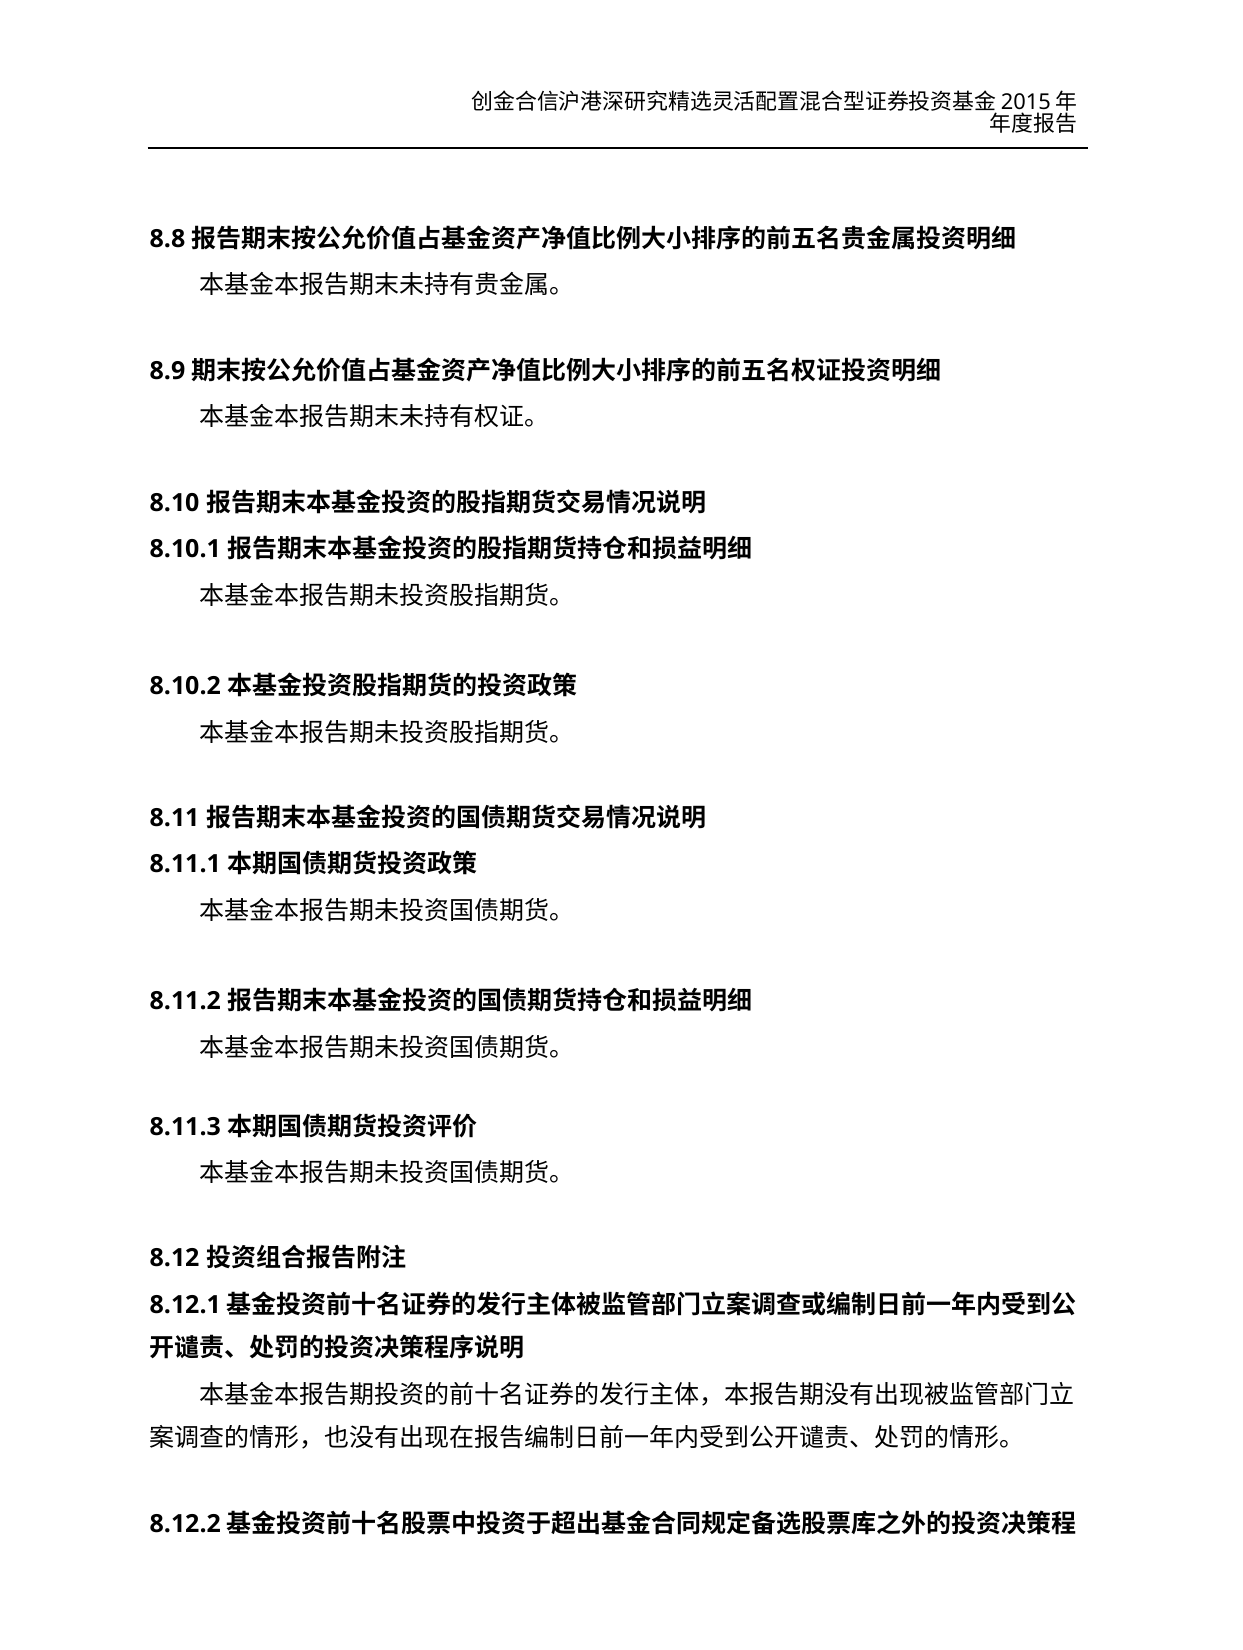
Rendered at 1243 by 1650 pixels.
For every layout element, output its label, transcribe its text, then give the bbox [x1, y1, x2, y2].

text 本基金本报告期投资的前十名证券的发行主体，本报告期没有出现被监管部门立案调查的情形，也没有出现在报告编制日前一年内受到公开谴责、处罚的情形。 [149, 1374, 1094, 1454]
text 本基金本报告期未投资国债期货。 [149, 890, 1094, 927]
text 本基金本报告期末未持有权证。 [149, 397, 1094, 433]
text 本基金本报告期未投资国债期货。 [149, 1152, 1094, 1189]
text 本基金本报告期未投资股指期货。 [149, 575, 1094, 611]
text 8.10.2 本基金投资股指期货的投资政策 [149, 666, 1094, 702]
text 8.12.1基金投资前十名证券的发行主体被监管部门立案调查或编制日前一年内受到公开谴责、处罚的投资决策程序说明 [149, 1284, 1094, 1364]
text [149, 1503, 1094, 1539]
text 8.10 报告期末本基金投资的股指期货交易情况说明 [149, 482, 1094, 518]
text 8.11.3 本期国债期货投资评价 [149, 1106, 1094, 1142]
text 本基金本报告期未投资国债期货。 [149, 1027, 1094, 1063]
text 8.11.1 本期国债期货投资政策 [149, 844, 1094, 880]
text 本基金本报告期末未持有贵金属。 [149, 265, 1094, 301]
text 8.11 报告期末本基金投资的国债期货交易情况说明 [149, 797, 1094, 834]
text 8.12 投资组合报告附注 [149, 1238, 1094, 1274]
text 8.10.1 报告期末本基金投资的股指期货持仓和损益明细 [149, 529, 1094, 565]
text 本基金本报告期未投资股指期货。 [149, 712, 1094, 748]
text 8.9 期末按公允价值占基金资产净值比例大小排序的前五名权证投资明细 [149, 350, 1094, 387]
text 8.11.2 报告期末本基金投资的国债期货持仓和损益明细 [149, 981, 1094, 1017]
text 8.8 报告期末按公允价值占基金资产净值比例大小排序的前五名贵金属投资明细 [149, 218, 1094, 254]
